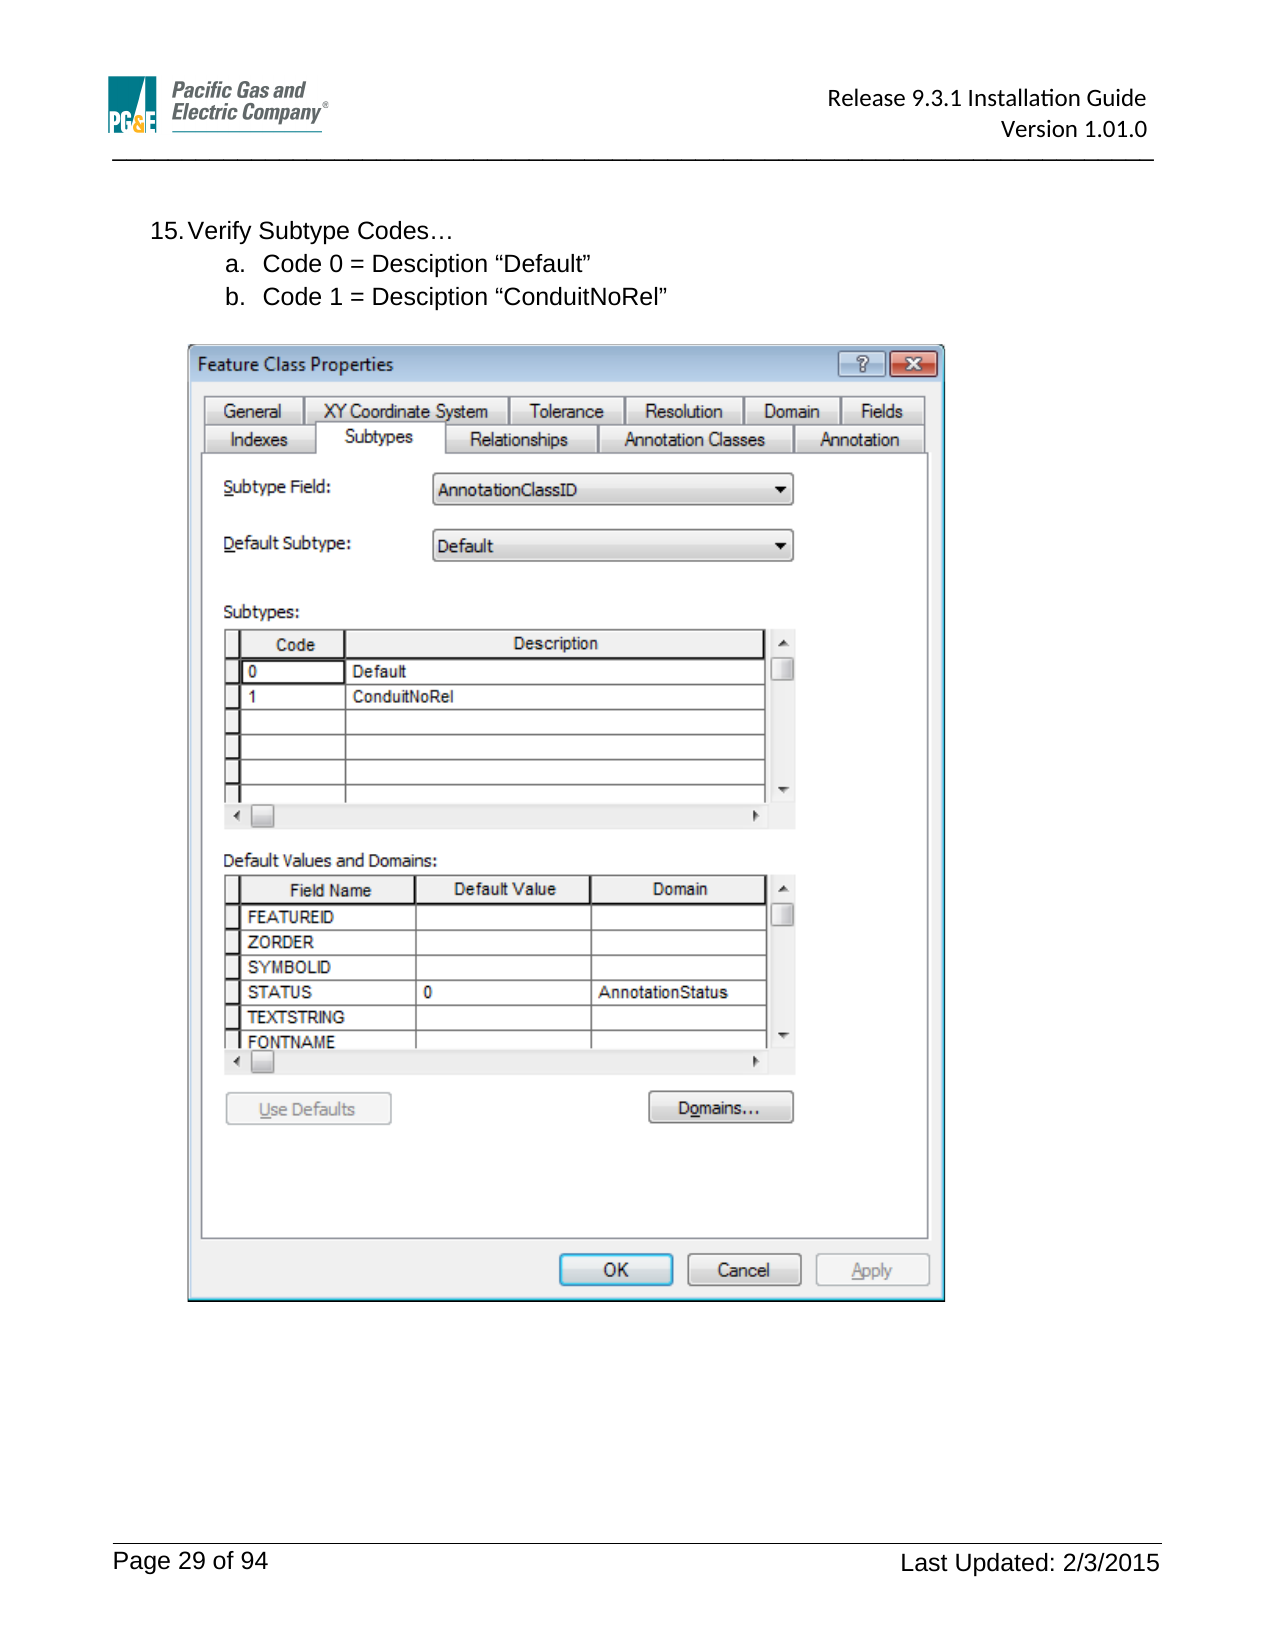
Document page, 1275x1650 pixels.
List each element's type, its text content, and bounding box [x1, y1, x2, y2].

list Verify Subtype Codes… [150, 216, 1162, 245]
picture [187, 344, 946, 1302]
list Code 0 = Desciption “Default” [225, 249, 1162, 278]
list Code 1 = Desciption “ConduitNoRel” [225, 282, 1162, 311]
